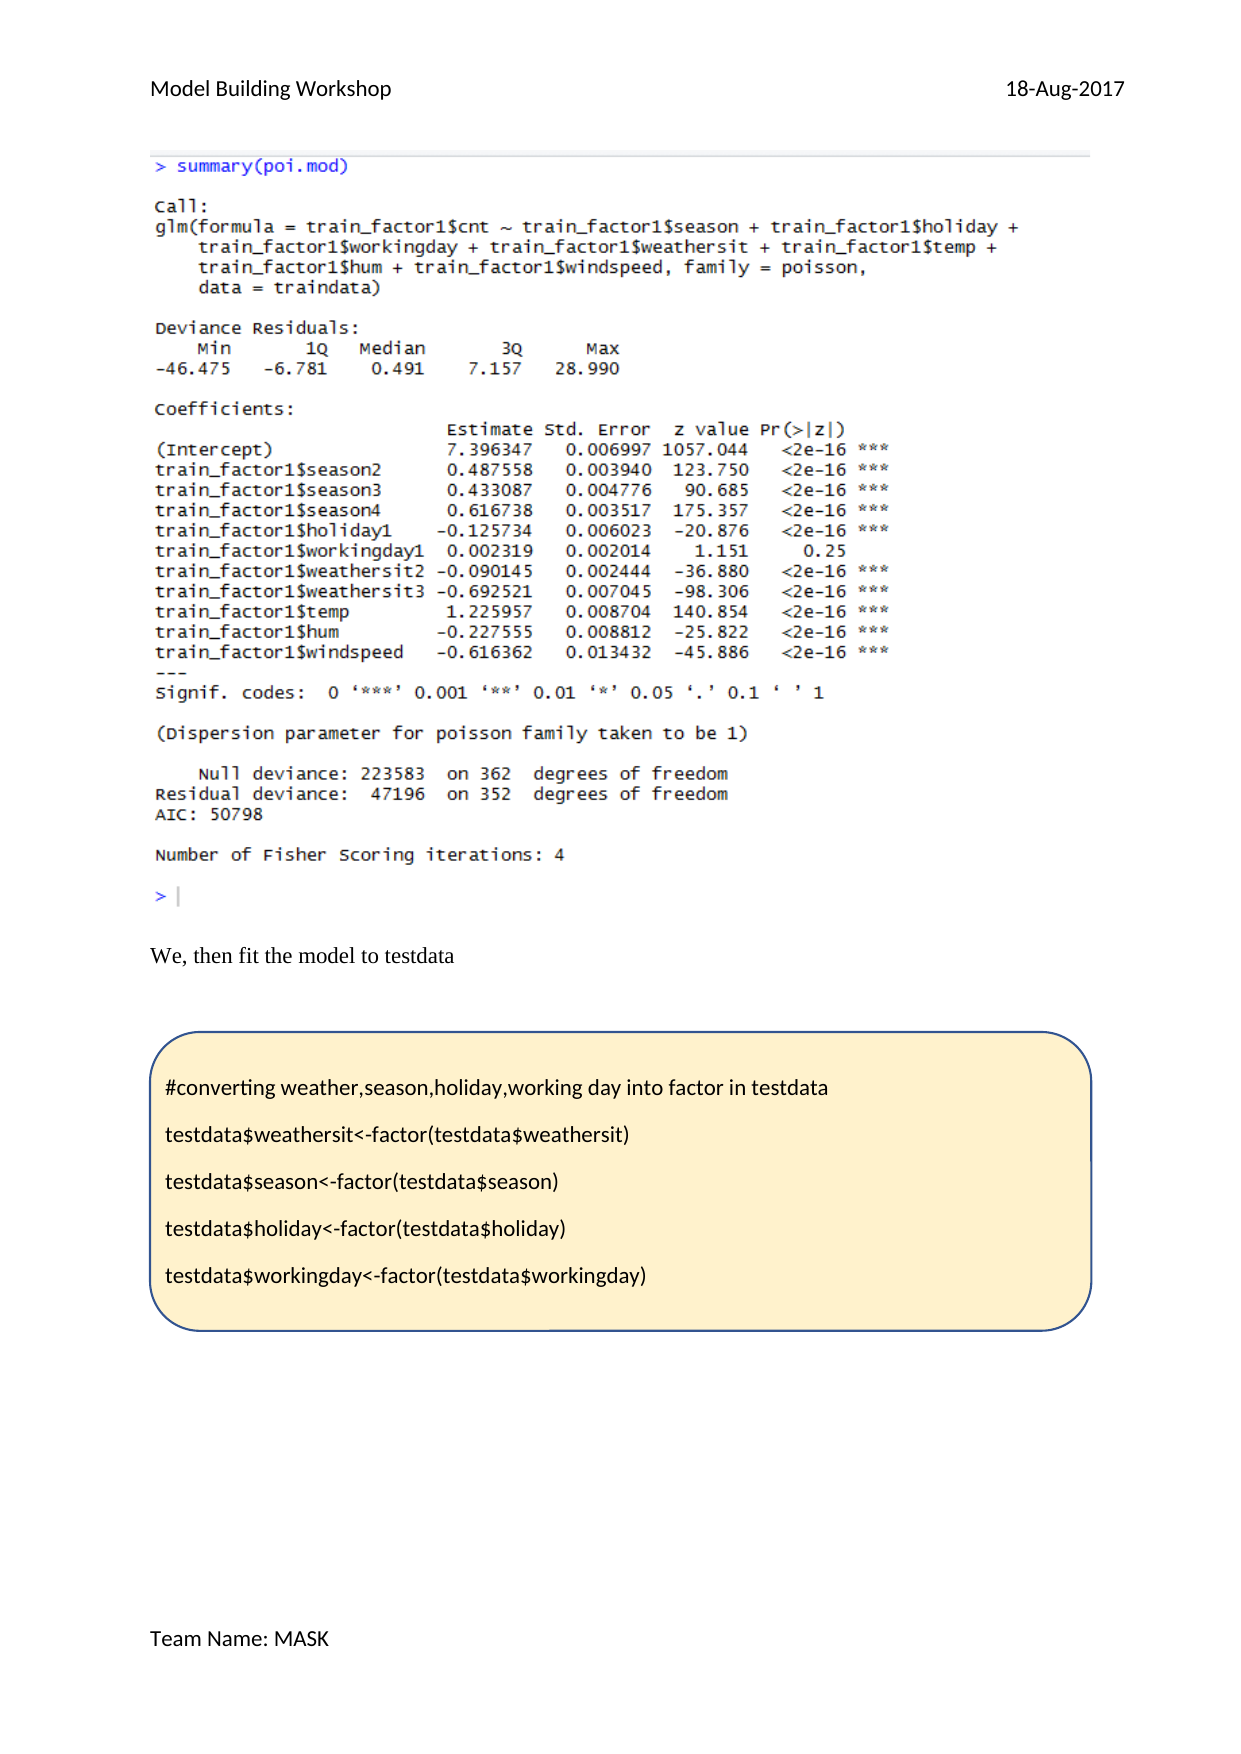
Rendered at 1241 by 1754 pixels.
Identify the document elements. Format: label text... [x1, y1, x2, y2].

text We, then fit the model to testdata [150, 942, 1090, 968]
picture [150, 150, 1091, 923]
